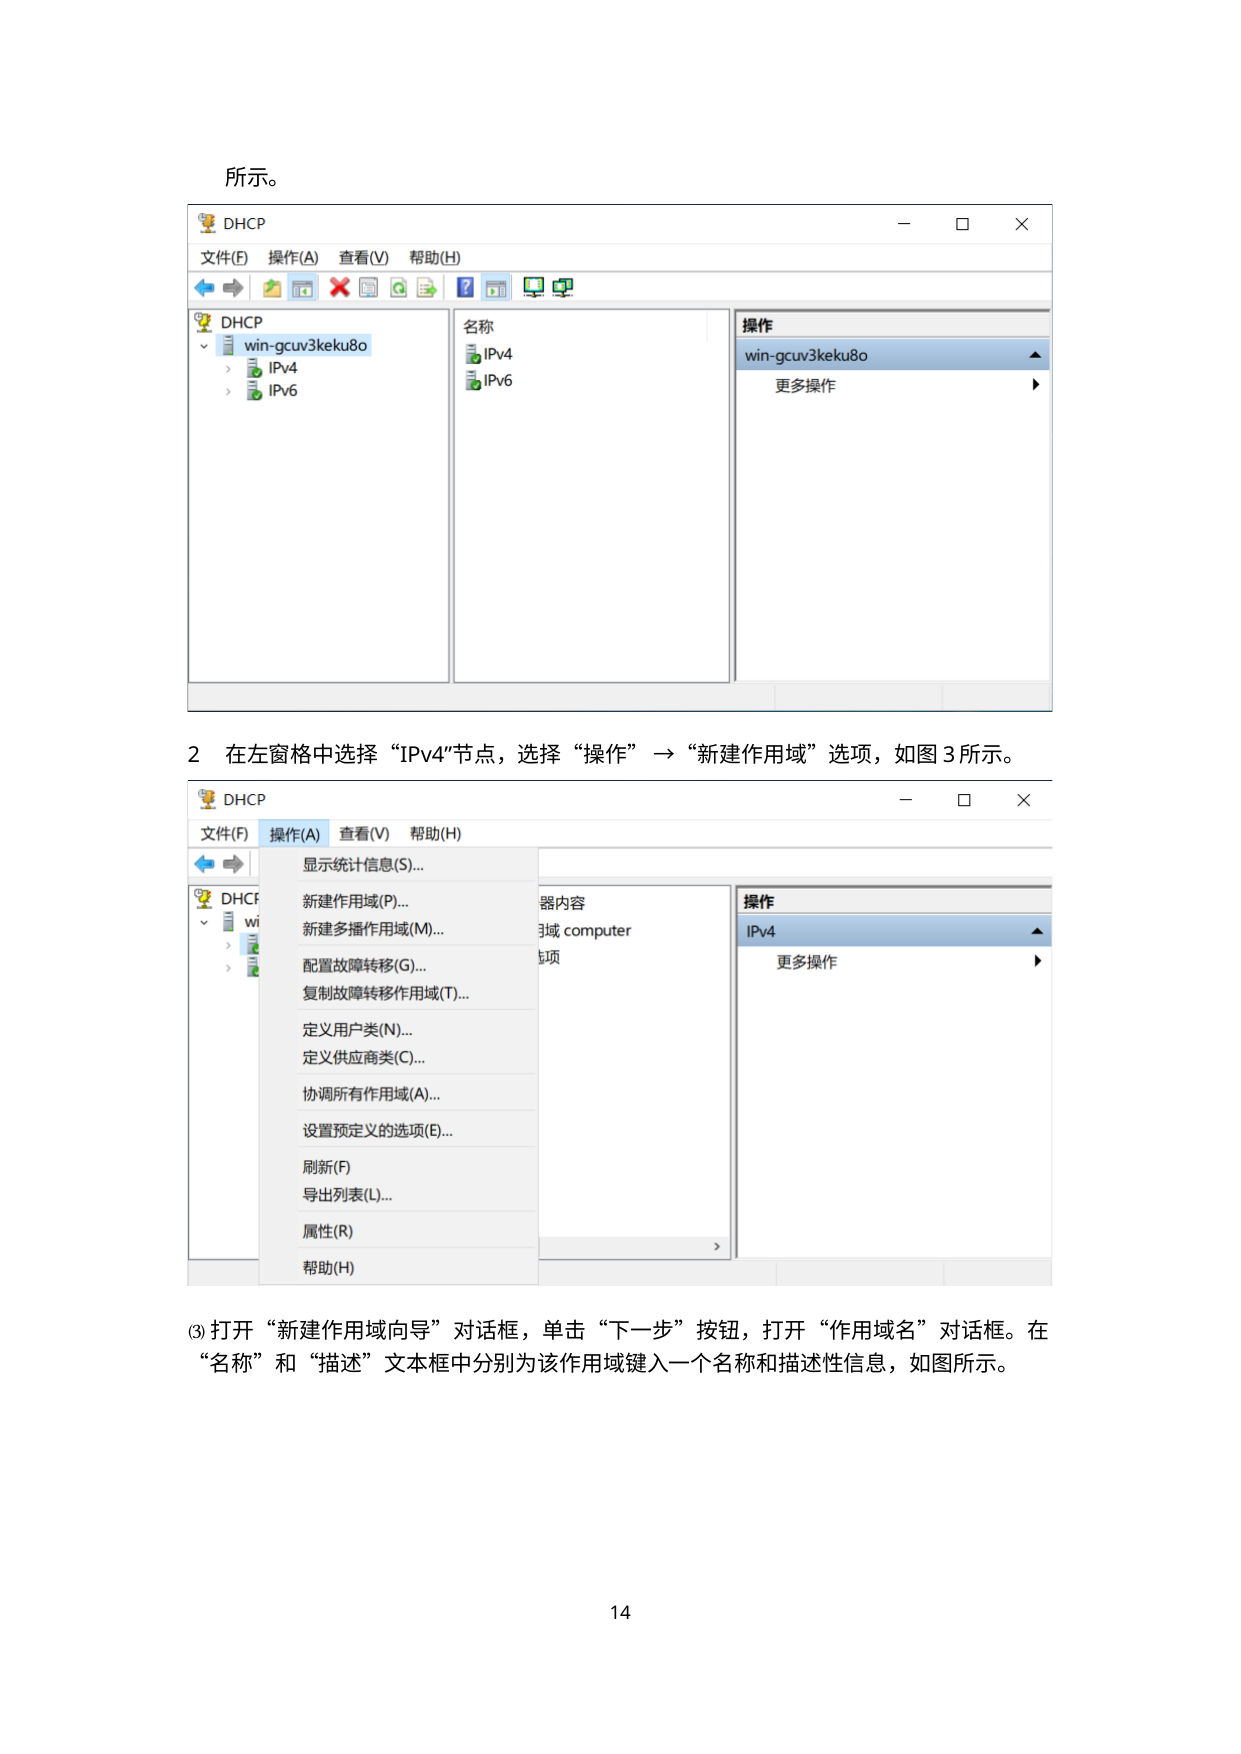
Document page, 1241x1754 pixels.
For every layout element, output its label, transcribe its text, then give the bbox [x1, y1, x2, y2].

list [187, 160, 1053, 192]
picture [187, 204, 1053, 712]
list 在左窗格中选择“IPv4”节点，选择“操作” →“新建作用域”选项，如图3所示。 [187, 736, 1053, 769]
text ⑶打开“新建作用域向导”对话框，单击“下一步”按钮，打开“作用域名”对话框。在“名称”和“描述”文本框中分别为该作用域键入一个名称和描述性信息，如图所示。 [187, 1313, 1053, 1378]
picture [187, 780, 1053, 1286]
